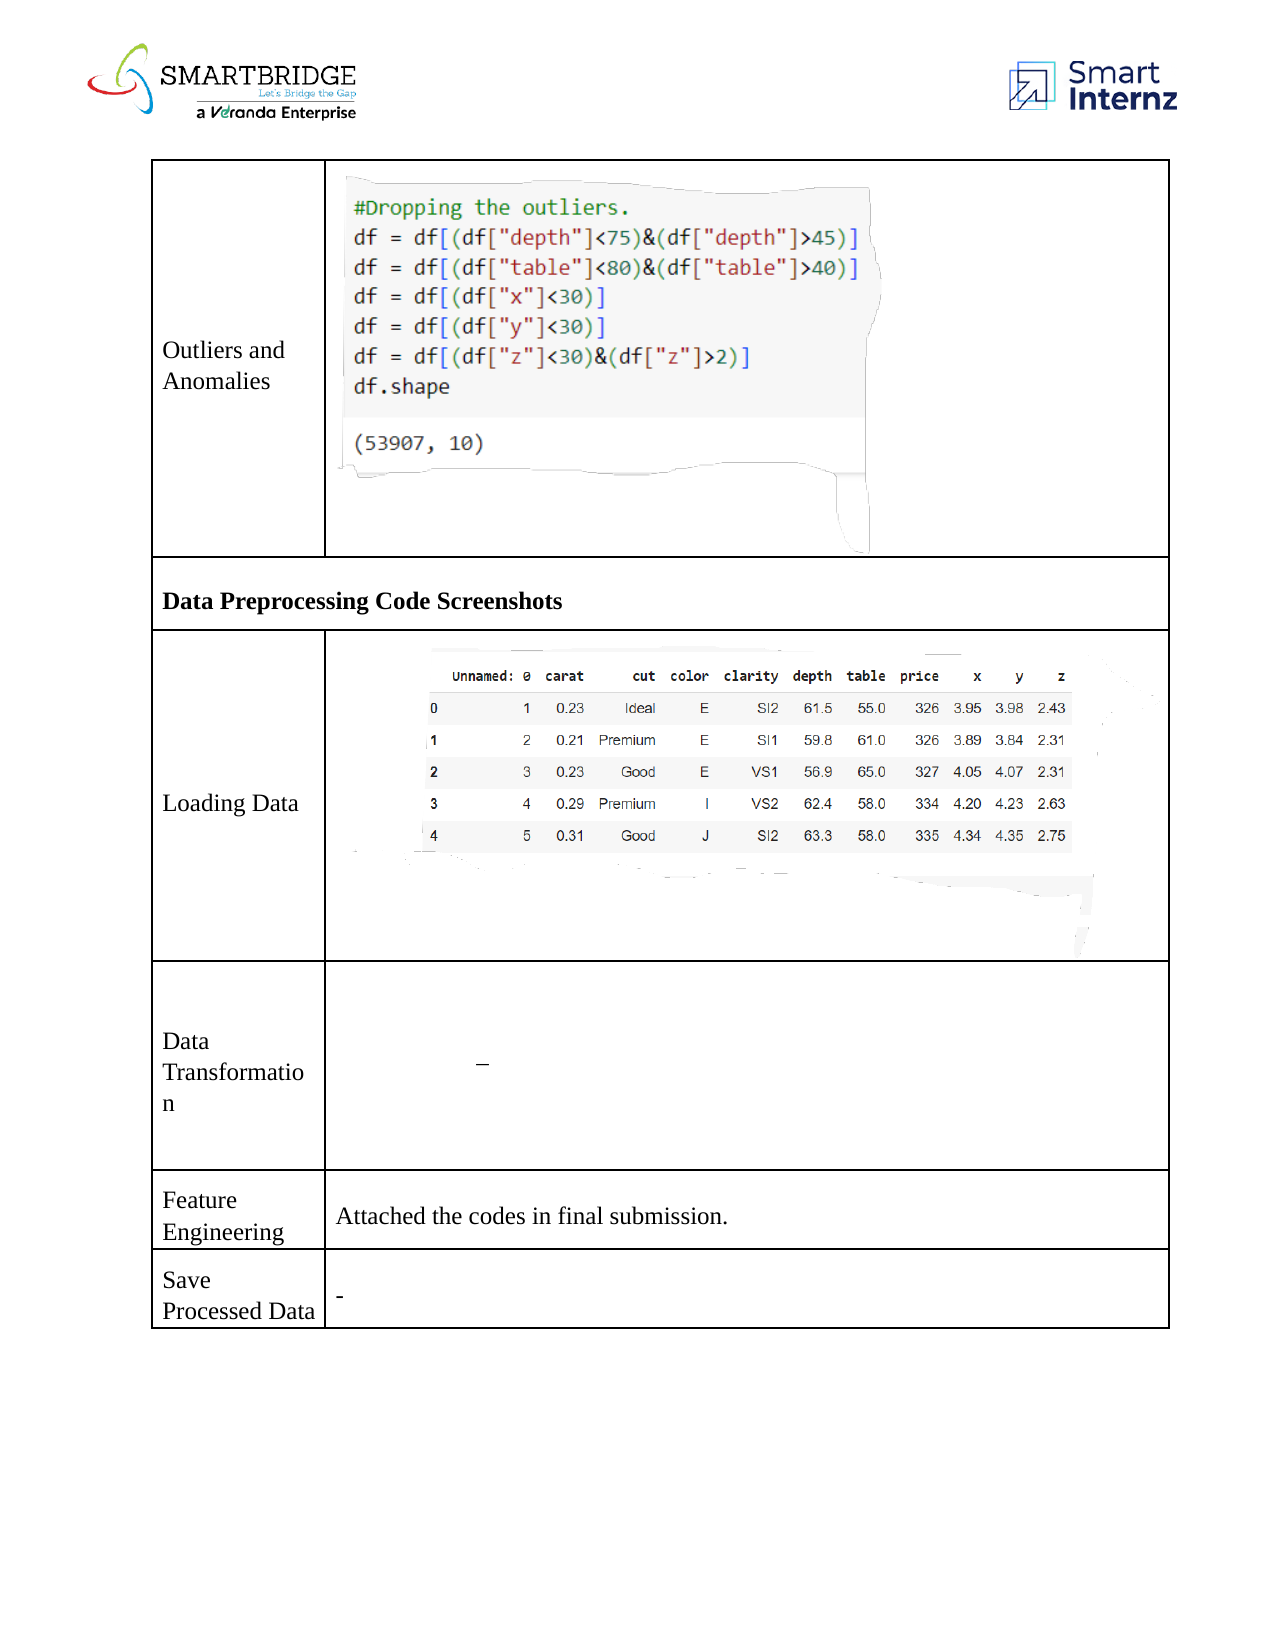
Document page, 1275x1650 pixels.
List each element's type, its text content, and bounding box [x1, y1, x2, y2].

table_cell - [326, 1250, 1168, 1327]
table_header [326, 161, 1168, 556]
picture [335, 176, 882, 554]
picture [338, 646, 1160, 958]
table_header Outliers and Anomalies [153, 161, 324, 556]
picture [1004, 61, 1182, 110]
table_cell Feature Engineering [153, 1171, 324, 1248]
table_cell Save Processed Data [153, 1250, 324, 1327]
table_cell Data Preprocessing Code Screenshots [153, 558, 1168, 629]
table_cell Data Transformation [153, 962, 324, 1168]
table_cell Attached the codes in final submission. [326, 1171, 1168, 1248]
picture [73, 20, 371, 143]
table_cell [326, 631, 1168, 960]
table_cell _ [326, 962, 1168, 1168]
table_cell Loading Data [153, 631, 324, 960]
